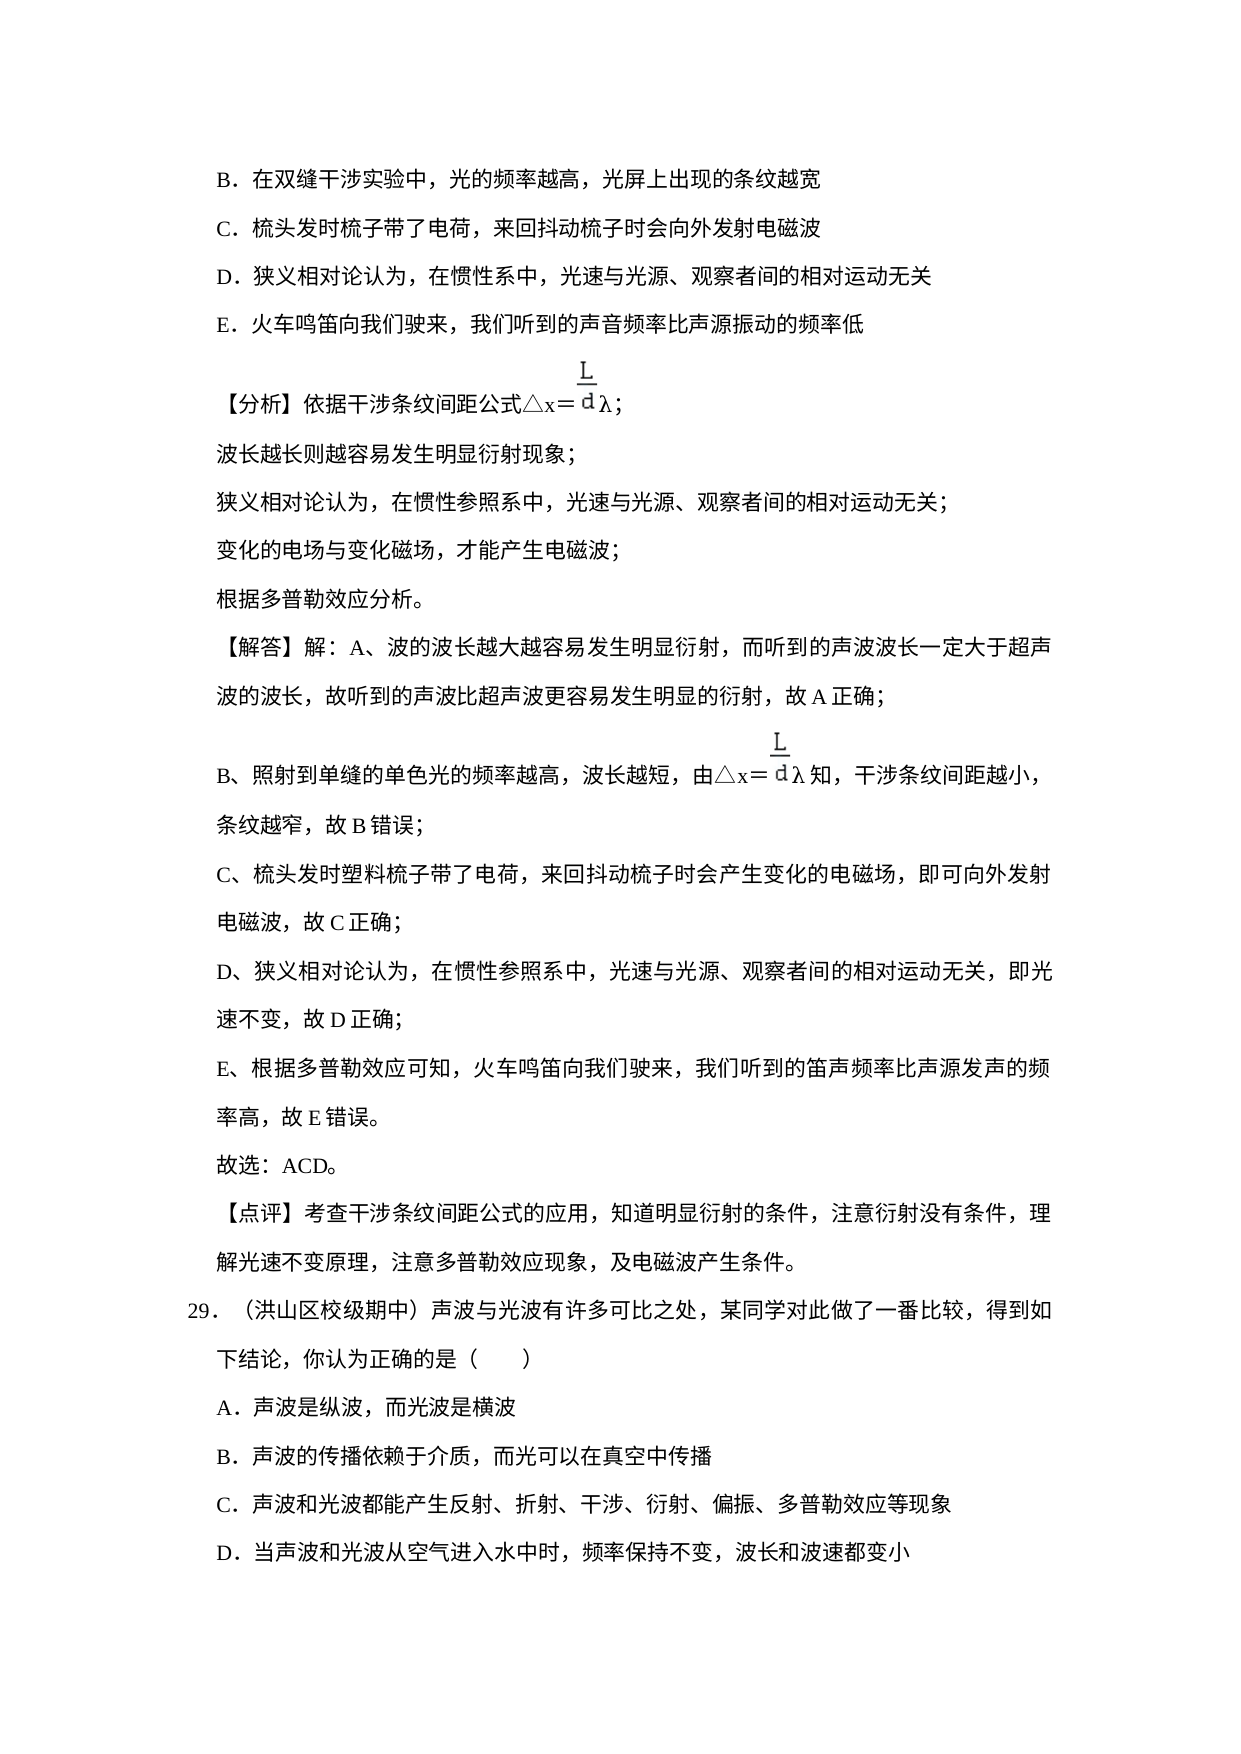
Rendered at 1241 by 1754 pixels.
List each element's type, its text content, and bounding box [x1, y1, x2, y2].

text 狭义相对论认为，在惯性参照系中，光速与光源、观察者间的相对运动无关； [216, 484, 1053, 517]
text B．在双缝干涉实验中，光的频率越高，光屏上出现的条纹越宽 [187, 162, 1053, 194]
text D．当声波和光波从空气进入水中时，频率保持不变，波长和波速都变小 [187, 1535, 1053, 1567]
text 变化的电场与变化磁场，才能产生电磁波； [216, 533, 1053, 565]
picture [576, 357, 598, 412]
text E．火车鸣笛向我们驶来，我们听到的声音频率比声源振动的频率低 [187, 307, 1053, 339]
text 【点评】考查干涉条纹间距公式的应用，知道明显衍射的条件，注意衍射没有条件，理解光速不变原理，注意多普勒效应现象，及电磁波产生条件。 [216, 1196, 1053, 1277]
text 故选：ACD。 [216, 1147, 1053, 1180]
text C．梳头发时梳子带了电荷，来回抖动梳子时会向外发射电磁波 [187, 210, 1053, 243]
text 29．（洪山区校级期中）声波与光波有许多可比之处，某同学对此做了一番比较，得到如下结论，你认为正确的是（ ） [187, 1293, 1053, 1374]
text B．声波的传播依赖于介质，而光可以在真空中传播 [187, 1438, 1053, 1471]
text B、照射到单缝的单色光的频率越高，波长越短，由△x＝λ知，干涉条纹间距越小，条纹越窄，故B错误； [216, 727, 1053, 840]
text E、根据多普勒效应可知，火车鸣笛向我们驶来，我们听到的笛声频率比声源发声的频率高，故E错误。 [216, 1050, 1053, 1132]
text D．狭义相对论认为，在惯性系中，光速与光源、观察者间的相对运动无关 [187, 259, 1053, 291]
text 波长越长则越容易发生明显衍射现象； [216, 436, 1053, 469]
picture [770, 728, 791, 784]
text 【分析】依据干涉条纹间距公式△x＝λ； [216, 355, 1053, 420]
text D、狭义相对论认为，在惯性参照系中，光速与光源、观察者间的相对运动无关，即光速不变，故D正确； [216, 953, 1053, 1034]
text 根据多普勒效应分析。 [216, 581, 1053, 614]
text C、梳头发时塑料梳子带了电荷，来回抖动梳子时会产生变化的电磁场，即可向外发射电磁波，故C正确； [216, 856, 1053, 937]
text C．声波和光波都能产生反射、折射、干涉、衍射、偏振、多普勒效应等现象 [187, 1487, 1053, 1519]
text 【解答】解：A、波的波长越大越容易发生明显衍射，而听到的声波波长一定大于超声波的波长，故听到的声波比超声波更容易发生明显的衍射，故A正确； [216, 629, 1053, 711]
text A．声波是纵波，而光波是横波 [187, 1390, 1053, 1422]
